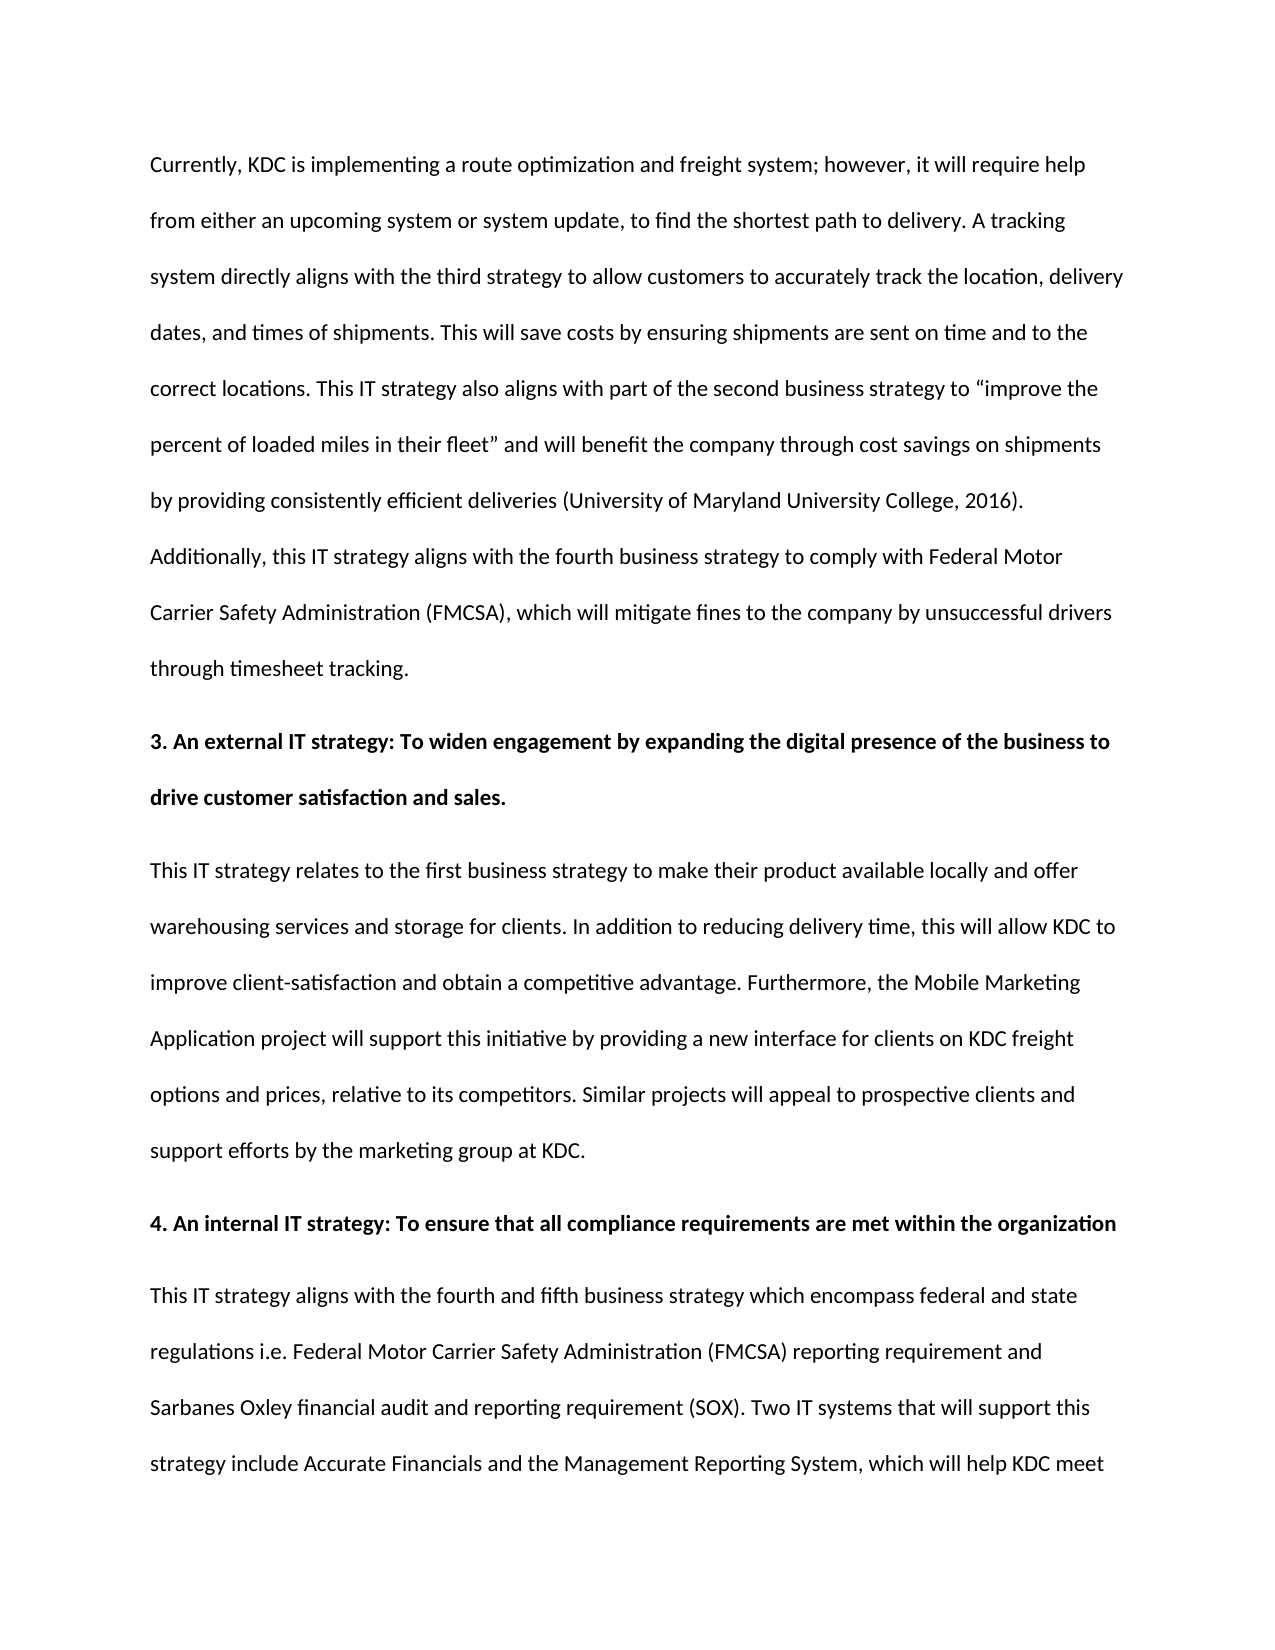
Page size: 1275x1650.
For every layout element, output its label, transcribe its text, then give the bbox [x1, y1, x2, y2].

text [150, 1281, 1125, 1478]
text This IT strategy relates to the first business strategy to make their product available locally and offer warehousing services and storage for clients. In addition to reducing delivery time, this will allow KDC to improve client-satisfaction and obtain a competitive advantage. Furthermore, the Mobile Marketing Application project will support this initiative by providing a new interface for clients on KDC freight options and prices, relative to its competitors. Similar projects will appeal to prospective clients and support efforts by the marketing group at KDC. [150, 856, 1125, 1164]
text Currently, KDC is implementing a route optimization and freight system; however, it will require help from either an upcoming system or system update, to find the shortest path to delivery. A tracking system directly aligns with the third strategy to allow customers to accurately track the location, delivery dates, and times of shipments. This will save costs by ensuring shipments are sent on time and to the correct locations. This IT strategy also aligns with part of the second business strategy to “improve the percent of loaded miles in their fleet” and will benefit the company through cost savings on shipments by providing consistently efficient deliveries (University of Maryland University College, 2016). Additionally, this IT strategy aligns with the fourth business strategy to comply with Federal Motor Carrier Safety Administration (FMCSA), which will mitigate fines to the company by unsuccessful drivers through timesheet tracking. [150, 150, 1125, 682]
text 3. An external IT strategy: To widen engagement by expanding the digital presence of the business to drive customer satisfaction and sales. [150, 727, 1125, 811]
text 4. An internal IT strategy: To ensure that all compliance requirements are met within the organization [150, 1209, 1125, 1237]
